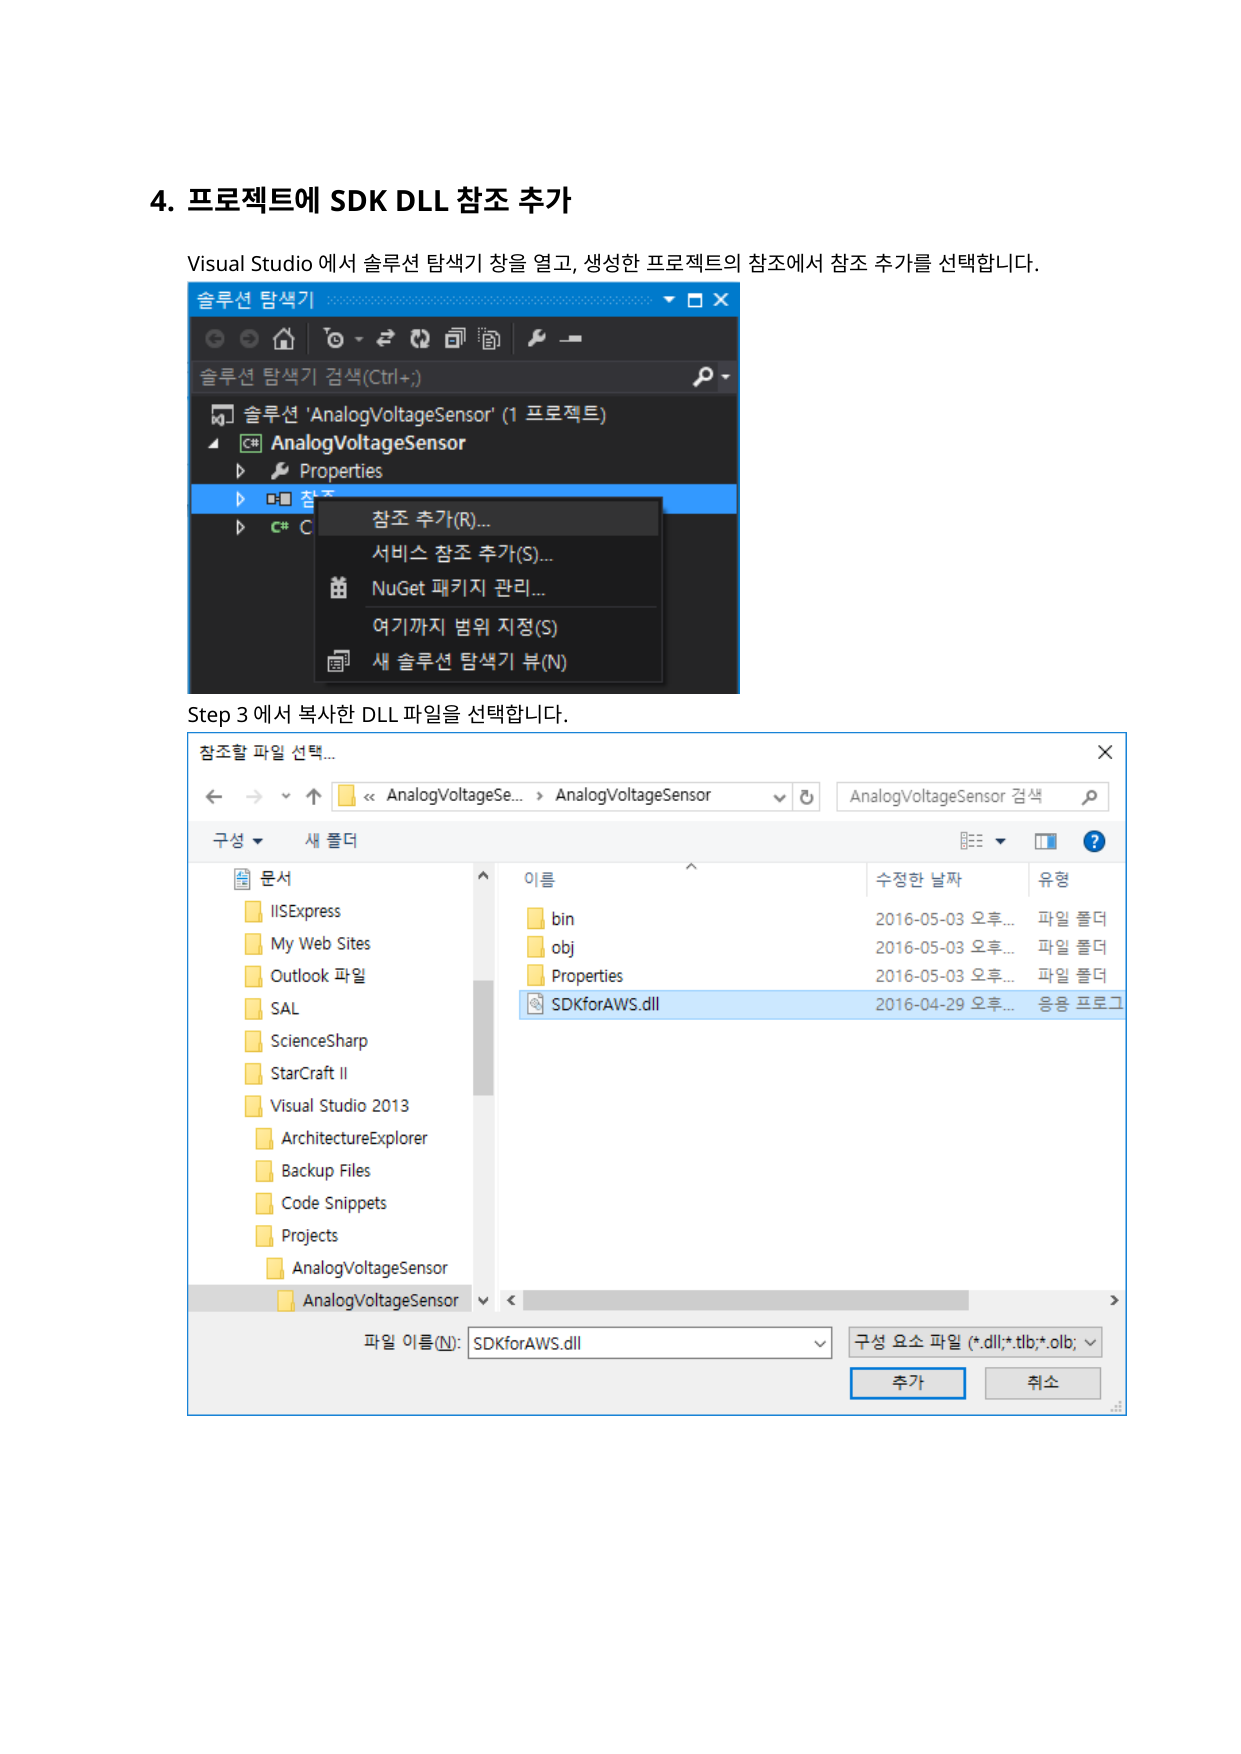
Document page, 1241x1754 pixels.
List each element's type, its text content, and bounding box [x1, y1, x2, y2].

picture [187, 732, 1127, 1416]
list 프로젝트에 SDK DLL 참조 추가 [150, 177, 1090, 219]
picture [187, 281, 740, 694]
